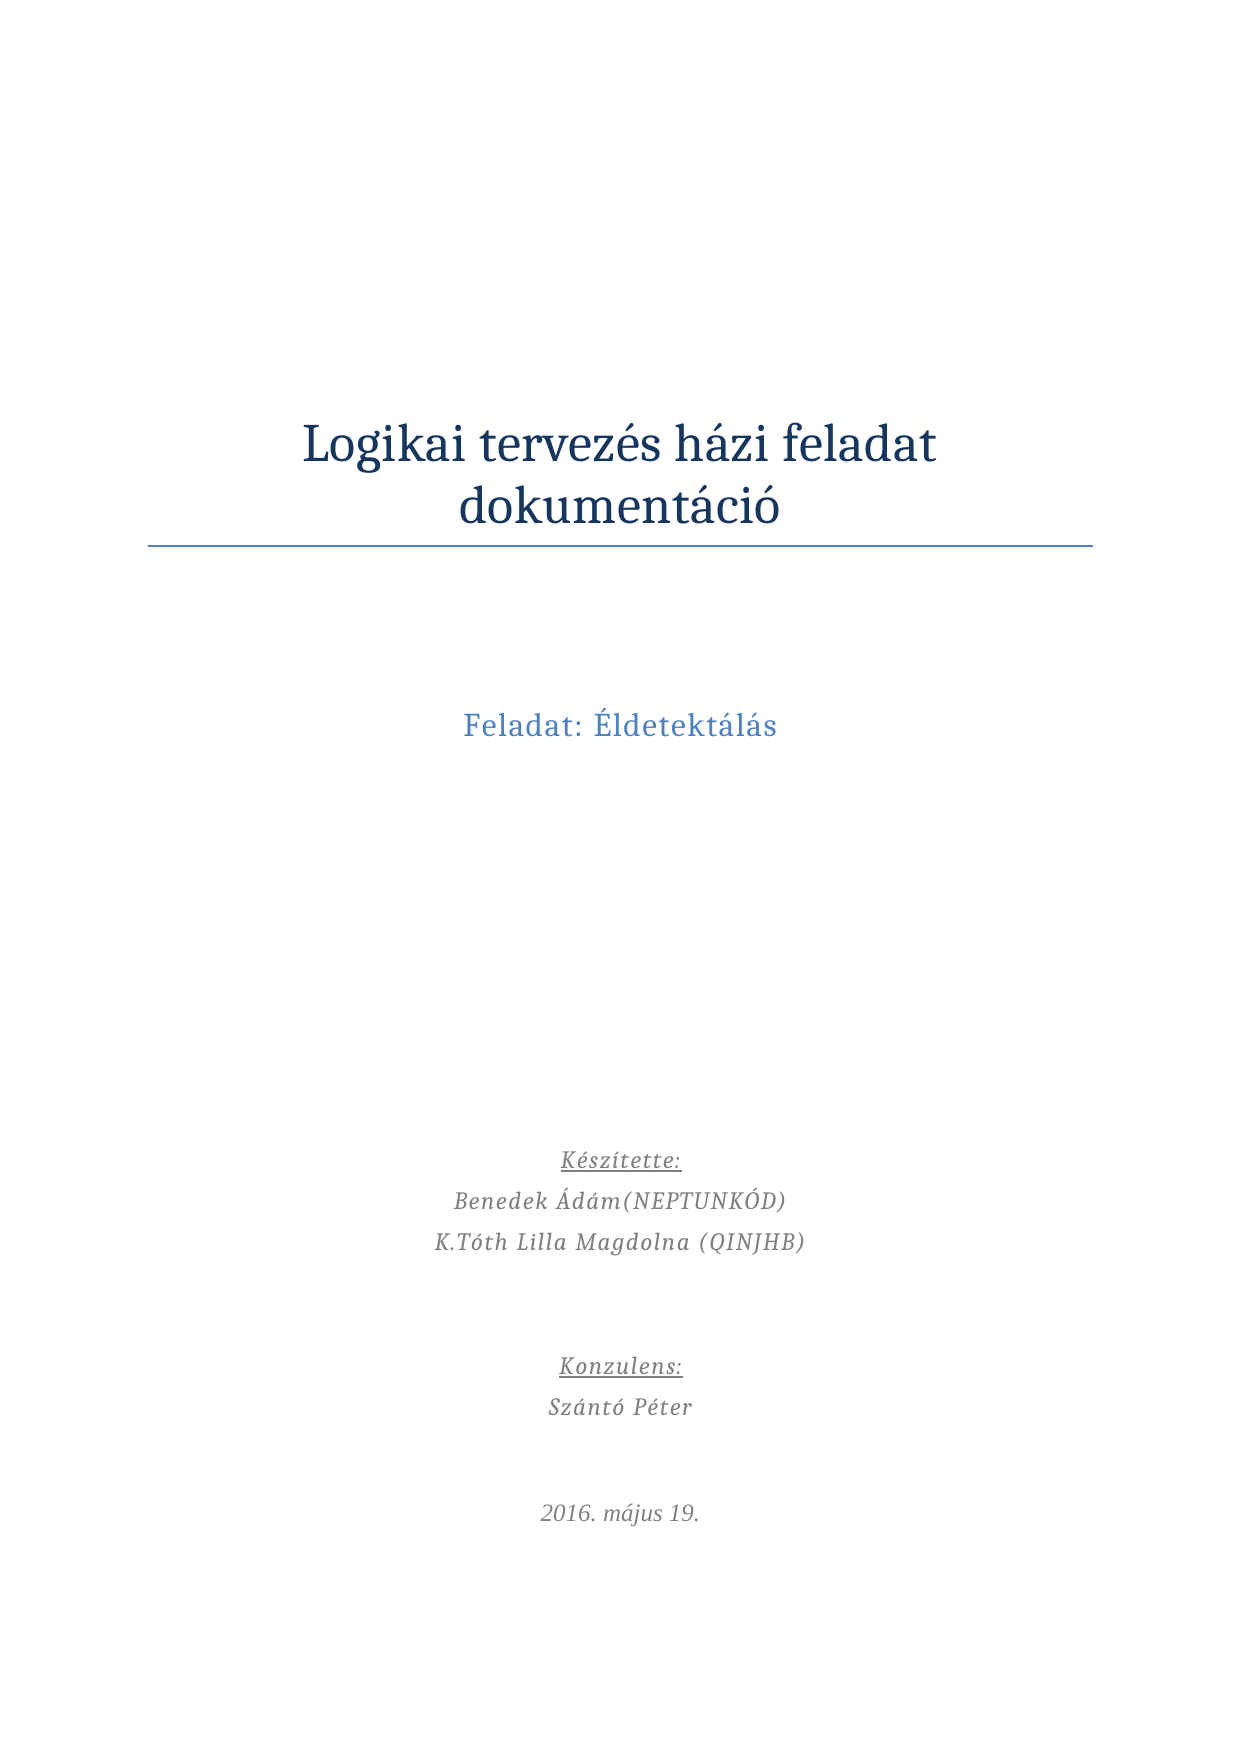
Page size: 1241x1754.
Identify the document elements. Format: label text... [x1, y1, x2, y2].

subtitle Szántó Péter [148, 1393, 1093, 1422]
subtitle Feladat: Éldetektálás [148, 706, 1093, 745]
subtitle Készítette: [148, 1146, 1093, 1174]
text 2016. május 19. [148, 1498, 1093, 1527]
title Logikai tervezés házi feladat dokumentáció [148, 412, 1093, 545]
subtitle Benedek Ádám(NEPTUNKÓD) [148, 1187, 1093, 1216]
subtitle Konzulens: [148, 1352, 1093, 1381]
subtitle K.Tóth Lilla Magdolna (QINJHB) [148, 1228, 1093, 1257]
